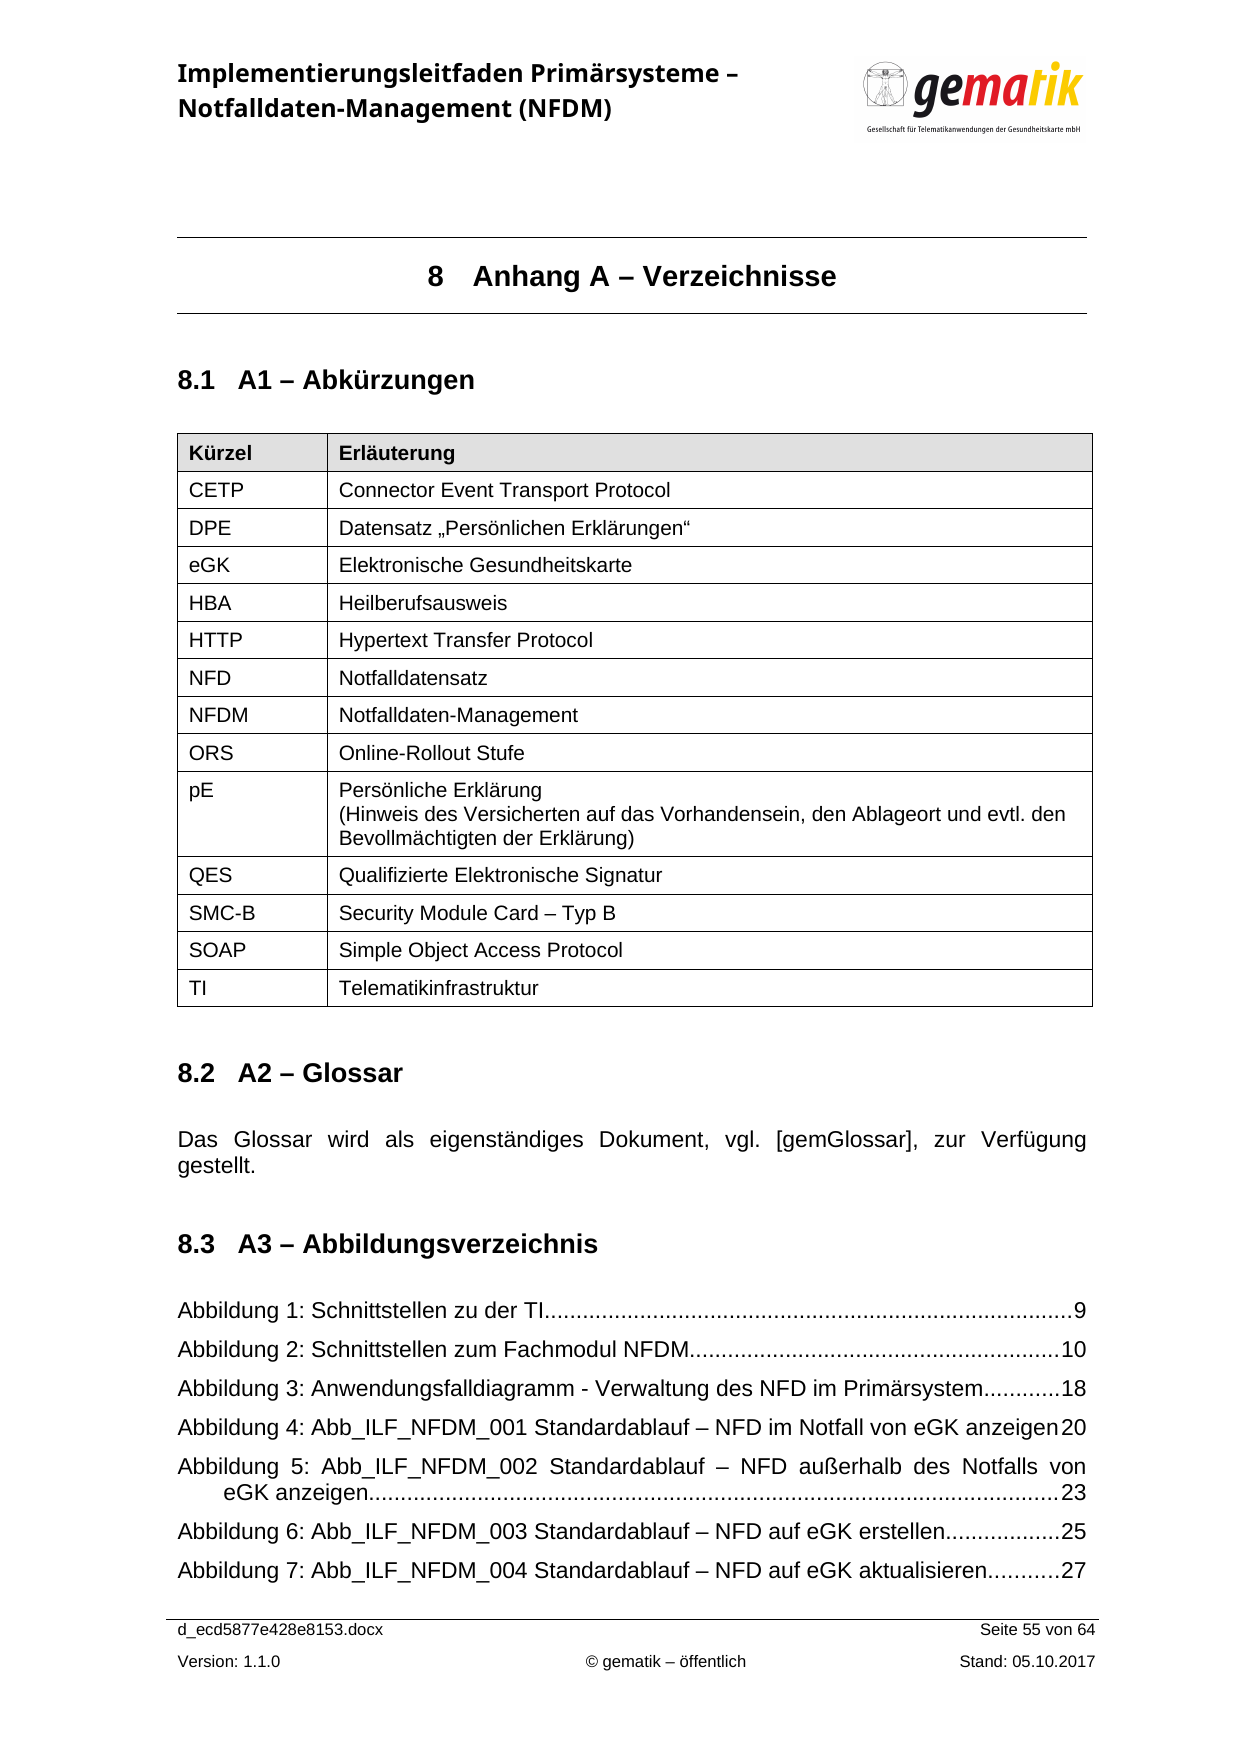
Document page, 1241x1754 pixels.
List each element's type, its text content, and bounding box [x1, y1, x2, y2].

text Das Glossar wird als eigenständiges Dokument, vgl. [gemGlossar], zur Verfügung gestellt. [177, 1126, 1087, 1178]
text Abbildung 7: Abb_ILF_NFDM_004 Standardablauf – NFD auf eGK aktualisieren 27 [177, 1557, 1087, 1583]
table_cell Online-Rollout Stufe [328, 734, 1092, 771]
table_cell CETP [178, 472, 327, 508]
text Abbildung 6: Abb_ILF_NFDM_003 Standardablauf – NFD auf eGK erstellen 25 [177, 1518, 1087, 1544]
table_cell TI [178, 970, 327, 1006]
text Abbildung 3: Anwendungsfalldiagramm - Verwaltung des NFD im Primärsystem 18 [177, 1375, 1087, 1401]
table_cell eGK [178, 547, 327, 583]
text Abbildung 2: Schnittstellen zum Fachmodul NFDM 10 [177, 1336, 1087, 1362]
subtitle A1 – Abkürzungen [177, 364, 1087, 396]
subtitle A2 – Glossar [177, 1057, 1087, 1088]
table_cell Connector Event Transport Protocol [328, 472, 1092, 508]
table_cell Qualifizierte Elektronische Signatur [328, 857, 1092, 893]
table_cell Persönliche Erklärung (Hinweis des Versicherten auf das Vorhandensein, den Ablageort und evtl. den Bevollmächtigten der Erklärung) [328, 772, 1092, 856]
text Abbildung 5: Abb_ILF_NFDM_002 Standardablauf – NFD außerhalb des Notfalls von eGK anzeigen 23 [177, 1453, 1087, 1505]
table_cell Datensatz „Persönlichen Erklärungen“ [328, 509, 1092, 546]
table_cell Heilberufsausweis [328, 584, 1092, 621]
table_cell Elektronische Gesundheitskarte [328, 547, 1092, 583]
table_cell SMC-B [178, 895, 327, 931]
table_cell Telematikinfrastruktur [328, 970, 1092, 1006]
table_cell Hypertext Transfer Protocol [328, 622, 1092, 658]
subtitle Anhang A – Verzeichnisse [177, 238, 1087, 313]
table_header Erläuterung [328, 434, 1092, 471]
table_cell Notfalldatensatz [328, 659, 1092, 696]
table_cell QES [178, 857, 327, 893]
table_cell SOAP [178, 932, 327, 968]
table_cell ORS [178, 734, 327, 771]
text Abbildung 4: Abb_ILF_NFDM_001 Standardablauf – NFD im Notfall von eGK anzeigen 20 [177, 1414, 1087, 1440]
subtitle A3 – Abbildungsverzeichnis [177, 1228, 1087, 1260]
table_cell NFDM [178, 697, 327, 733]
table_cell HTTP [178, 622, 327, 658]
table_cell DPE [178, 509, 327, 546]
text Abbildung 1: Schnittstellen zu der TI 9 [177, 1297, 1087, 1324]
table_header Kürzel [178, 434, 327, 471]
table_cell Security Module Card – Typ B [328, 895, 1092, 931]
picture [854, 56, 1086, 143]
table_cell NFD [178, 659, 327, 696]
table_cell HBA [178, 584, 327, 621]
table_cell Simple Object Access Protocol [328, 932, 1092, 968]
table_cell pE [178, 772, 327, 856]
table_cell Notfalldaten-Management [328, 697, 1092, 733]
